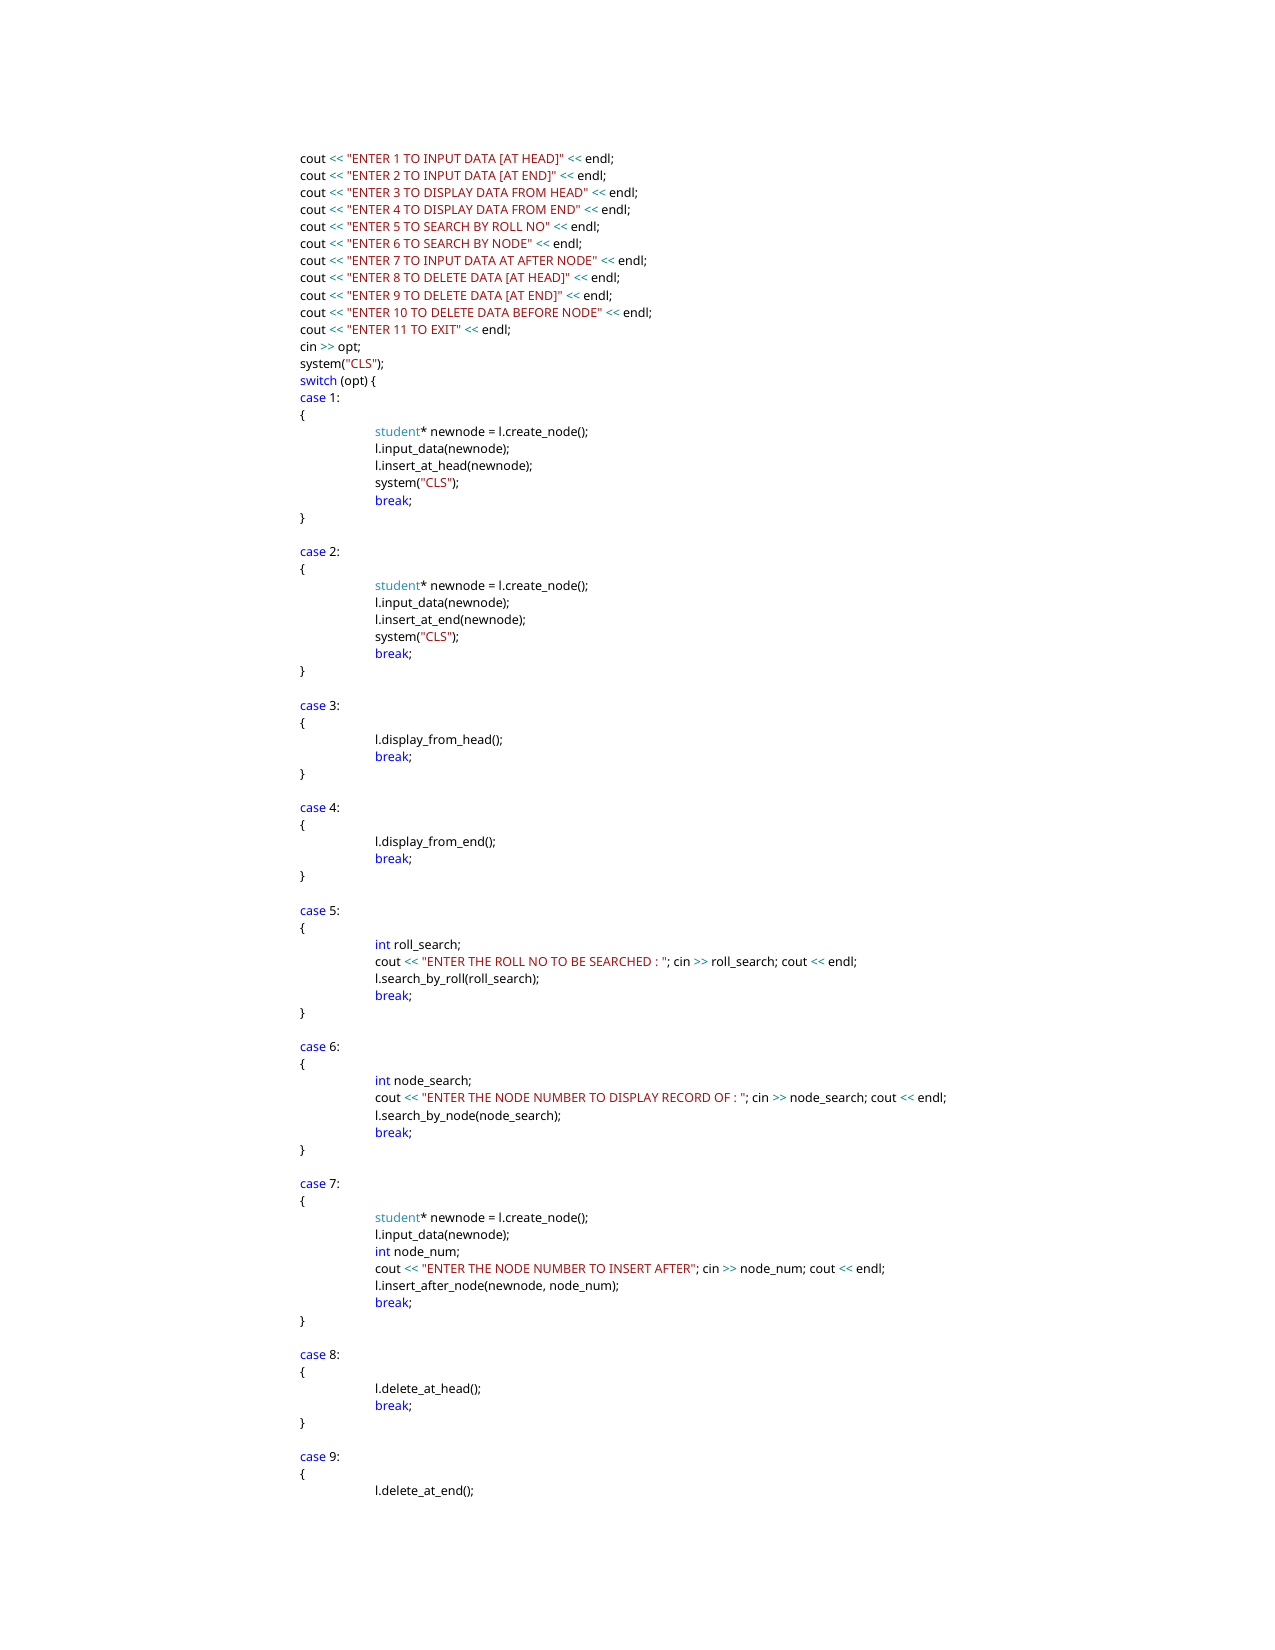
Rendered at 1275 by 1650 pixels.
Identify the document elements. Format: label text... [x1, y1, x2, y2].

text system("CLS"); [150, 628, 1125, 645]
text student* newnode = l.create_node(); [150, 577, 1125, 594]
text cout << "ENTER THE ROLL NO TO BE SEARCHED : "; cin >> roll_search; cout << endl; [150, 953, 1125, 970]
text l.display_from_head(); [150, 731, 1125, 748]
text l.input_data(newnode); [150, 1226, 1125, 1243]
text cout << "ENTER 10 TO DELETE DATA BEFORE NODE" << endl; [150, 304, 1125, 321]
text student* newnode = l.create_node(); [150, 1209, 1125, 1226]
text { [150, 816, 1125, 833]
text cout << "ENTER THE NODE NUMBER TO DISPLAY RECORD OF : "; cin >> node_search; cout << endl; [150, 1089, 1125, 1107]
text l.input_data(newnode); [150, 594, 1125, 611]
text cout << "ENTER 6 TO SEARCH BY NODE" << endl; [150, 235, 1125, 252]
text } [150, 765, 1125, 782]
text } [150, 867, 1125, 884]
text system("CLS"); [150, 355, 1125, 372]
text cout << "ENTER 1 TO INPUT DATA [AT HEAD]" << endl; [150, 150, 1125, 167]
text break; [150, 1124, 1125, 1141]
text l.display_from_end(); [150, 833, 1125, 850]
text } [150, 1312, 1125, 1329]
text break; [150, 850, 1125, 867]
text } [150, 1141, 1125, 1158]
text break; [150, 748, 1125, 765]
text l.input_data(newnode); [150, 440, 1125, 457]
text cout << "ENTER 7 TO INPUT DATA AT AFTER NODE" << endl; [150, 252, 1125, 269]
text { [150, 714, 1125, 731]
text cout << "ENTER THE NODE NUMBER TO INSERT AFTER"; cin >> node_num; cout << endl; [150, 1260, 1125, 1277]
text int node_search; [150, 1072, 1125, 1089]
text case 8: [150, 1346, 1125, 1363]
text case 5: [150, 902, 1125, 919]
text l.search_by_roll(roll_search); [150, 970, 1125, 987]
text cout << "ENTER 8 TO DELETE DATA [AT HEAD]" << endl; [150, 269, 1125, 287]
text l.insert_after_node(newnode, node_num); [150, 1277, 1125, 1294]
text { [150, 919, 1125, 936]
text case 4: [150, 799, 1125, 816]
text system("CLS"); [150, 474, 1125, 492]
text l.delete_at_end(); [150, 1482, 1125, 1499]
text cout << "ENTER 3 TO DISPLAY DATA FROM HEAD" << endl; [150, 184, 1125, 201]
text { [150, 560, 1125, 577]
text switch (opt) { [150, 372, 1125, 389]
text cout << "ENTER 9 TO DELETE DATA [AT END]" << endl; [150, 287, 1125, 304]
text { [150, 1465, 1125, 1482]
text cout << "ENTER 2 TO INPUT DATA [AT END]" << endl; [150, 167, 1125, 184]
text l.insert_at_head(newnode); [150, 457, 1125, 474]
text l.search_by_node(node_search); [150, 1107, 1125, 1124]
text case 7: [150, 1175, 1125, 1192]
text { [150, 1055, 1125, 1072]
text cout << "ENTER 11 TO EXIT" << endl; [150, 321, 1125, 338]
text { [150, 406, 1125, 423]
text case 1: [150, 389, 1125, 406]
text cout << "ENTER 5 TO SEARCH BY ROLL NO" << endl; [150, 218, 1125, 235]
text cout << "ENTER 4 TO DISPLAY DATA FROM END" << endl; [150, 201, 1125, 218]
text int roll_search; [150, 936, 1125, 953]
text l.insert_at_end(newnode); [150, 611, 1125, 628]
text break; [150, 1294, 1125, 1312]
text } [150, 1004, 1125, 1021]
text case 9: [150, 1448, 1125, 1465]
text } [150, 1414, 1125, 1431]
text } [150, 662, 1125, 679]
text case 2: [150, 543, 1125, 560]
text l.delete_at_head(); [150, 1380, 1125, 1397]
text } [150, 509, 1125, 526]
text case 3: [150, 697, 1125, 714]
text cin >> opt; [150, 338, 1125, 355]
text { [150, 1363, 1125, 1380]
text student* newnode = l.create_node(); [150, 423, 1125, 440]
text case 6: [150, 1038, 1125, 1055]
text int node_num; [150, 1243, 1125, 1260]
text { [150, 1192, 1125, 1209]
text break; [150, 492, 1125, 509]
text break; [150, 645, 1125, 662]
text break; [150, 987, 1125, 1004]
text break; [150, 1397, 1125, 1414]
